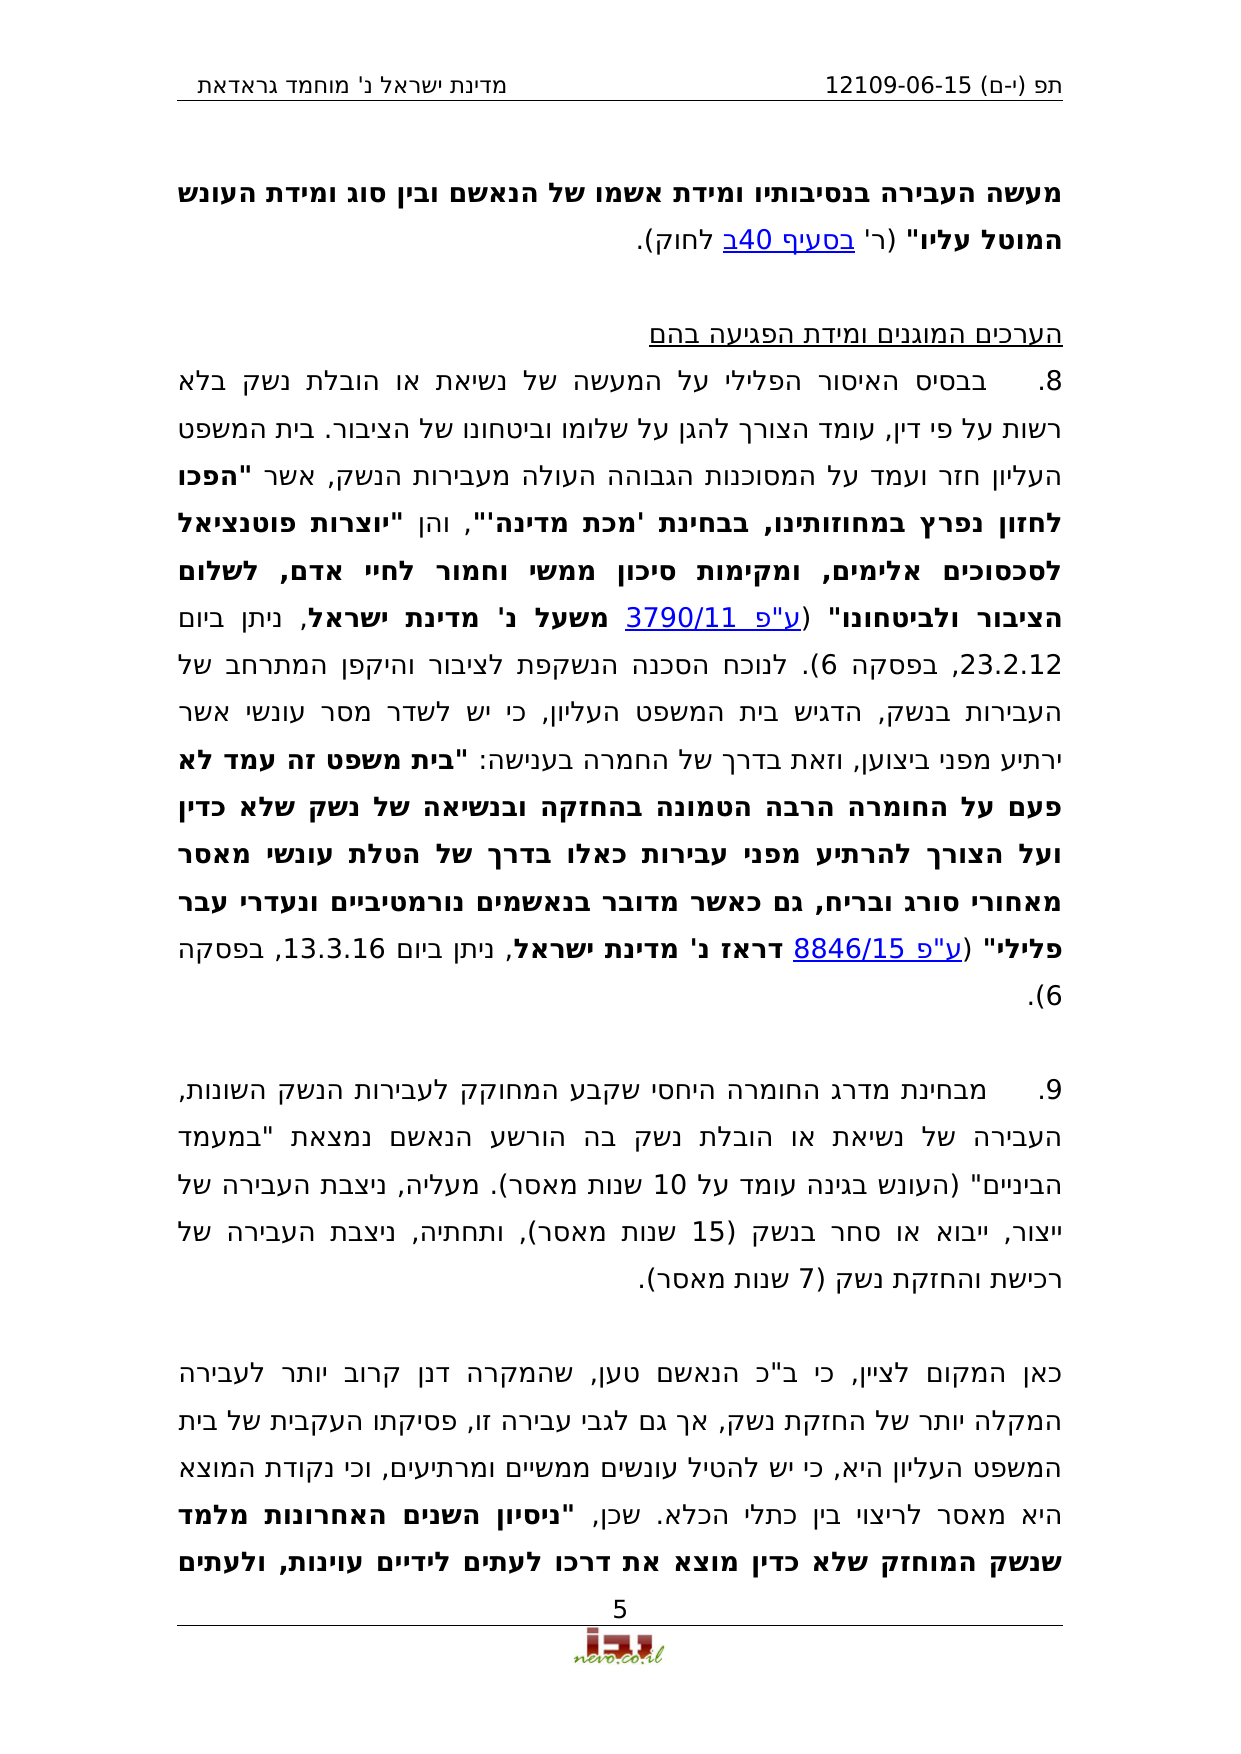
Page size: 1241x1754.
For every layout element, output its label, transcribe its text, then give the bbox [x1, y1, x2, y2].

text 8. בבסיס האיסור הפלילי על המעשה של נשיאת או הובלת נשק בלא רשות על פי דין, עומד הצורך להגן על שלומו וביטחונו של הציבור. בית המשפט העליון חזר ועמד על המסוכנות הגבוהה העולה מעבירות הנשק, אשר "הפכו לחזון נפרץ במחוזותינו, בבחינת 'מכת מדינה'", והן "יוצרות פוטנציאל לסכסוכים אלימים, ומקימות סיכון ממשי וחמור לחיי אדם, לשלום הציבור ולביטחונו" (ע"פ 3790/11 משעל נ' מדינת ישראל, ניתן ביום 23.2.12, בפסקה 6). לנוכח הסכנה הנשקפת לציבור והיקפן המתרחב של העבירות בנשק, הדגיש בית המשפט העליון, כי יש לשדר מסר עונשי אשר ירתיע מפני ביצוען, וזאת בדרך של החמרה בענישה: "בית משפט זה עמד לא פעם על החומרה הרבה הטמונה בהחזקה ובנשיאה של נשק שלא כדין ועל הצורך להרתיע מפני עבירות כאלו בדרך של הטלת עונשי מאסר מאחורי סורג ובריח, גם כאשר מדובר בנאשמים נורמטיביים ונעדרי עבר פלילי" (ע"פ 8846/15 דראז נ' מדינת ישראל, ניתן ביום 13.3.16, בפסקה 6). [177, 366, 1063, 1012]
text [177, 177, 1063, 256]
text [177, 1358, 1063, 1578]
picture [574, 1627, 666, 1665]
text 9. מבחינת מדרג החומרה היחסי שקבע המחוקק לעבירות הנשק השונות, העבירה של נשיאת או הובלת נשק בה הורשע הנאשם נמצאת "במעמד הביניים" (העונש בגינה עומד על 10 שנות מאסר). מעליה, ניצבת העבירה של ייצור, ייבוא או סחר בנשק (15 שנות מאסר), ותחתיה, ניצבת העבירה של רכישת והחזקת נשק (7 שנות מאסר). [177, 1074, 1063, 1295]
text הערכים המוגנים ומידת הפגיעה בהם [177, 318, 1063, 350]
